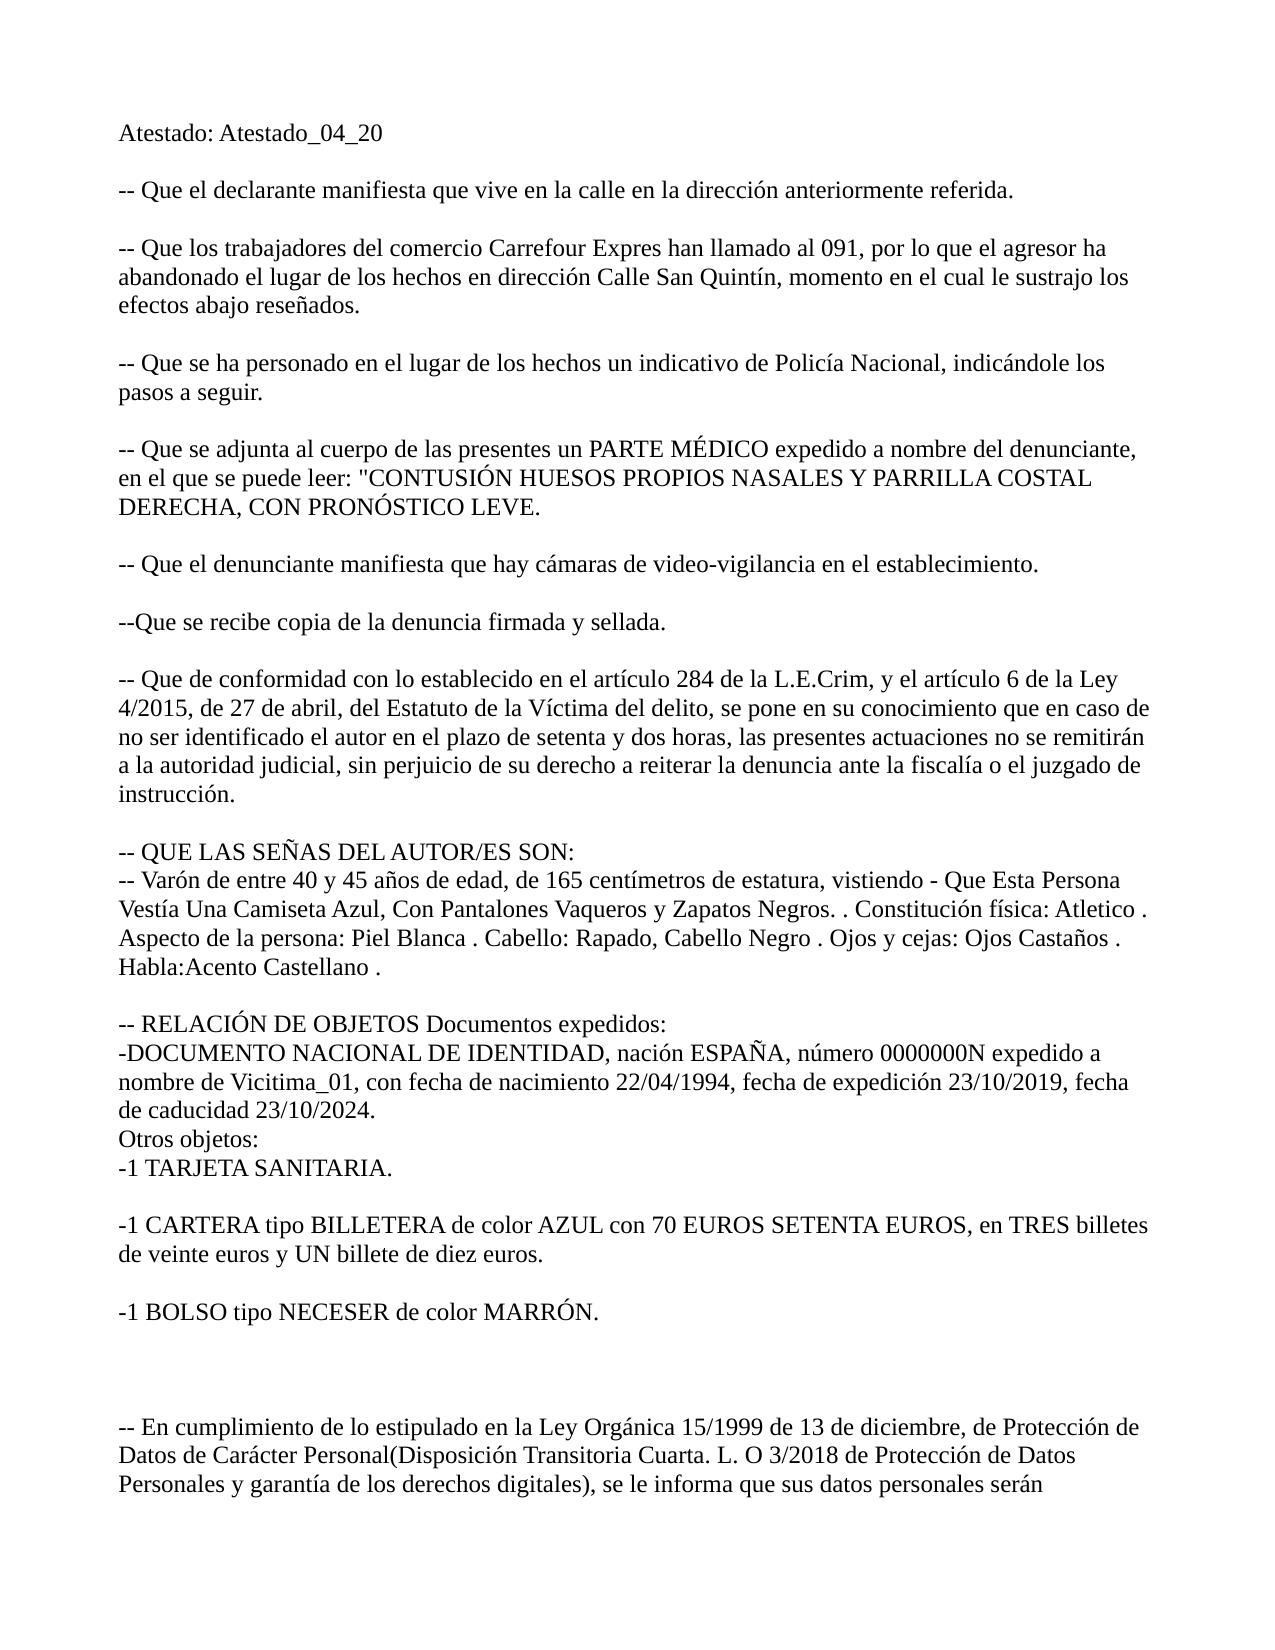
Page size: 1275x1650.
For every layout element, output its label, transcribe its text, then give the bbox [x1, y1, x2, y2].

text -- Que los trabajadores del comercio Carrefour Expres han llamado al 091, por lo que el agresor ha abandonado el lugar de los hechos en dirección Calle San Quintín, momento en el cual le sustrajo los efectos abajo reseñados. [118, 233, 1157, 319]
text -DOCUMENTO NACIONAL DE IDENTIDAD, nación ESPAÑA, número 0000000N expedido a nombre de Vicitima_01, con fecha de nacimiento 22/04/1994, fecha de expedición 23/10/2019, fecha de caducidad 23/10/2024. [118, 1038, 1157, 1124]
text -- Varón de entre 40 y 45 años de edad, de 165 centímetros de estatura, vistiendo - Que Esta Persona Vestía Una Camiseta Azul, Con Pantalones Vaqueros y Zapatos Negros. . Constitución física: Atletico . Aspecto de la persona: Piel Blanca . Cabello: Rapado, Cabello Negro . Ojos y cejas: Ojos Castaños . Habla:Acento Castellano . [118, 866, 1157, 981]
text -1 TARJETA SANITARIA. [118, 1153, 1157, 1182]
text -1 CARTERA tipo BILLETERA de color AZUL con 70 EUROS SETENTA EUROS, en TRES billetes de veinte euros y UN billete de diez euros. [118, 1211, 1157, 1268]
text -- Que el denunciante manifiesta que hay cámaras de video-vigilancia en el establecimiento. [118, 549, 1157, 578]
text Atestado: Atestado_04_20 [118, 118, 1157, 147]
text --Que se recibe copia de la denuncia firmada y sellada. [118, 607, 1157, 636]
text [118, 1412, 1157, 1498]
text -- RELACIÓN DE OBJETOS Documentos expedidos: [118, 1009, 1157, 1038]
text -- Que de conformidad con lo establecido en el artículo 284 de la L.E.Crim, y el artículo 6 de la Ley 4/2015, de 27 de abril, del Estatuto de la Víctima del delito, se pone en su conocimiento que en caso de no ser identificado el autor en el plazo de setenta y dos horas, las presentes actuaciones no se remitirán a la autoridad judicial, sin perjuicio de su derecho a reiterar la denuncia ante la fiscalía o el juzgado de instrucción. [118, 664, 1157, 808]
text -- Que se ha personado en el lugar de los hechos un indicativo de Policía Nacional, indicándole los pasos a seguir. [118, 348, 1157, 406]
text -- Que se adjunta al cuerpo de las presentes un PARTE MÉDICO expedido a nombre del denunciante, en el que se puede leer: "CONTUSIÓN HUESOS PROPIOS NASALES Y PARRILLA COSTAL DERECHA, CON PRONÓSTICO LEVE. [118, 434, 1157, 521]
text -- QUE LAS SEÑAS DEL AUTOR/ES SON: [118, 837, 1157, 866]
text -1 BOLSO tipo NECESER de color MARRÓN. [118, 1297, 1157, 1326]
text Otros objetos: [118, 1124, 1157, 1153]
text -- Que el declarante manifiesta que vive en la calle en la dirección anteriormente referida. [118, 176, 1157, 204]
